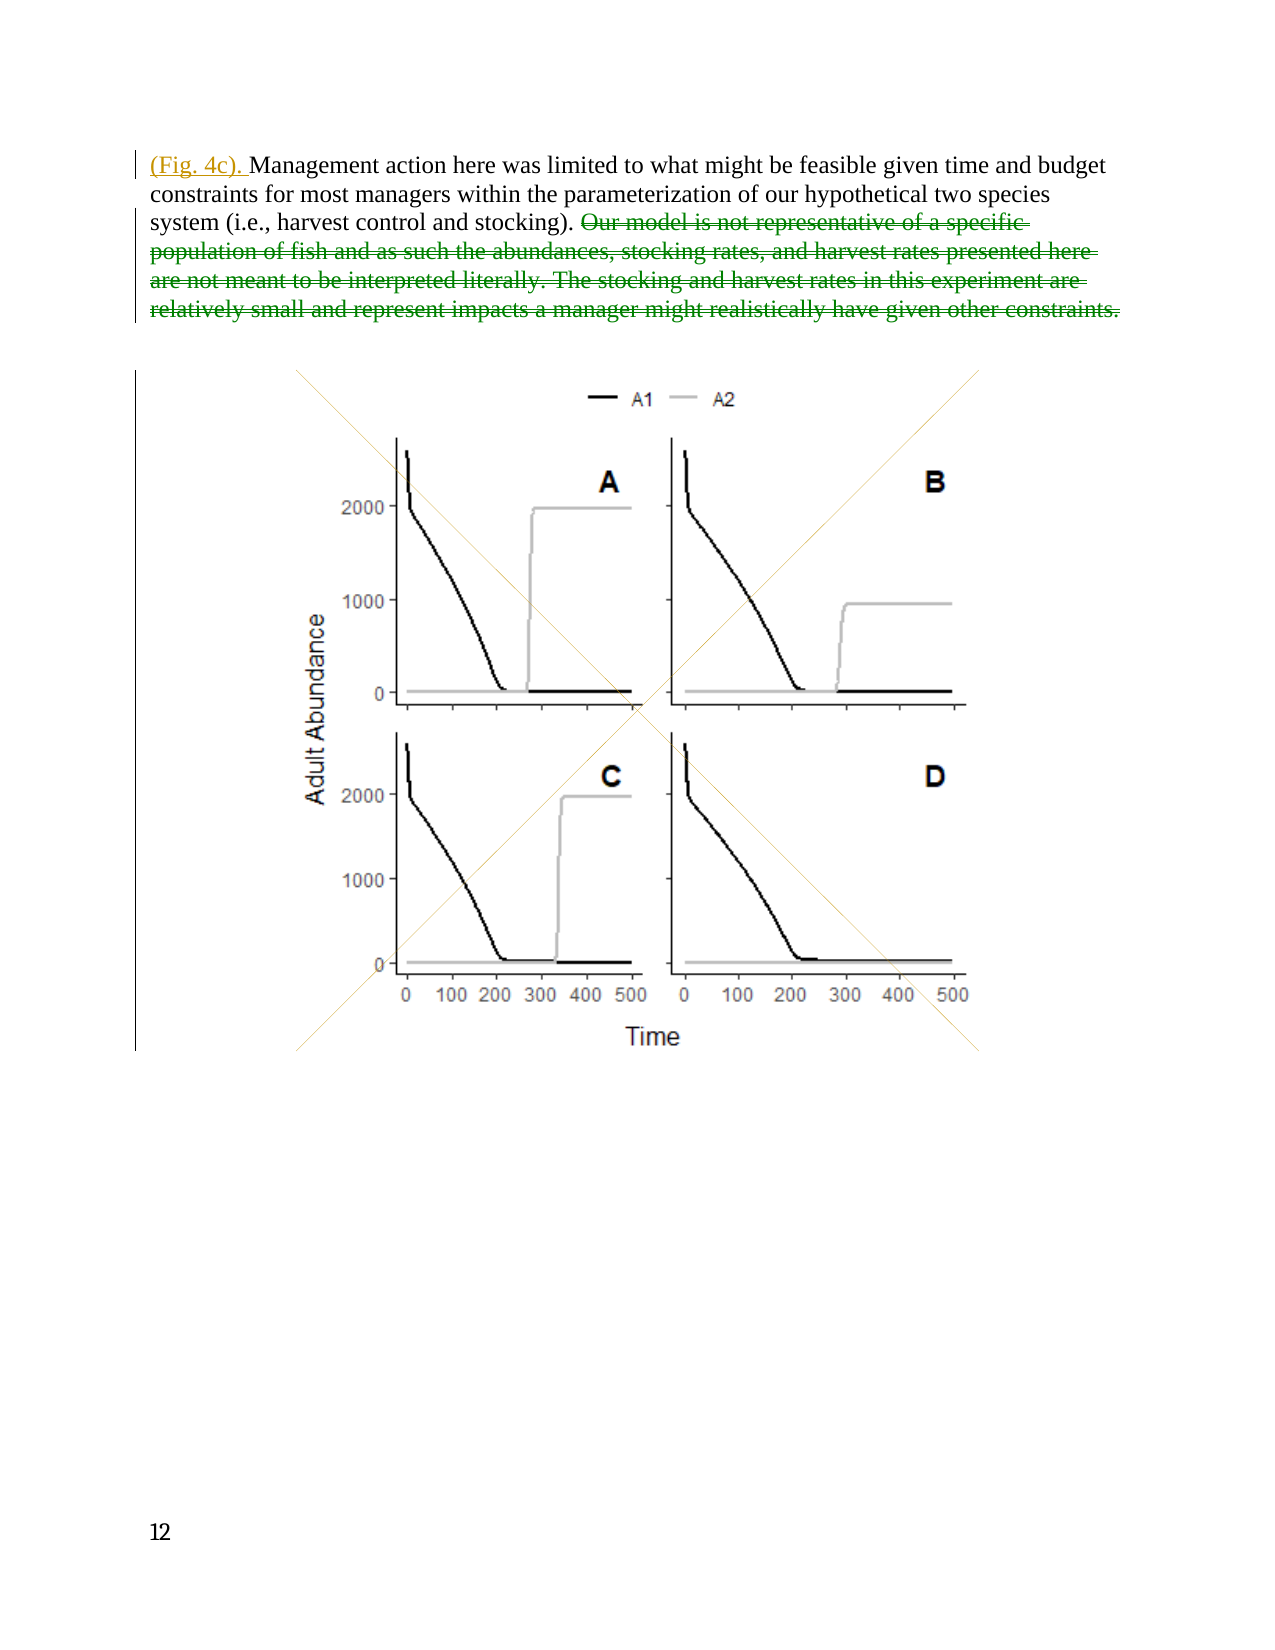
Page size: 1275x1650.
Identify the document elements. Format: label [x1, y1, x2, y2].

text [150, 150, 1125, 351]
picture [297, 712, 978, 1052]
picture [296, 371, 636, 1050]
picture [639, 371, 979, 1050]
picture [298, 370, 977, 709]
